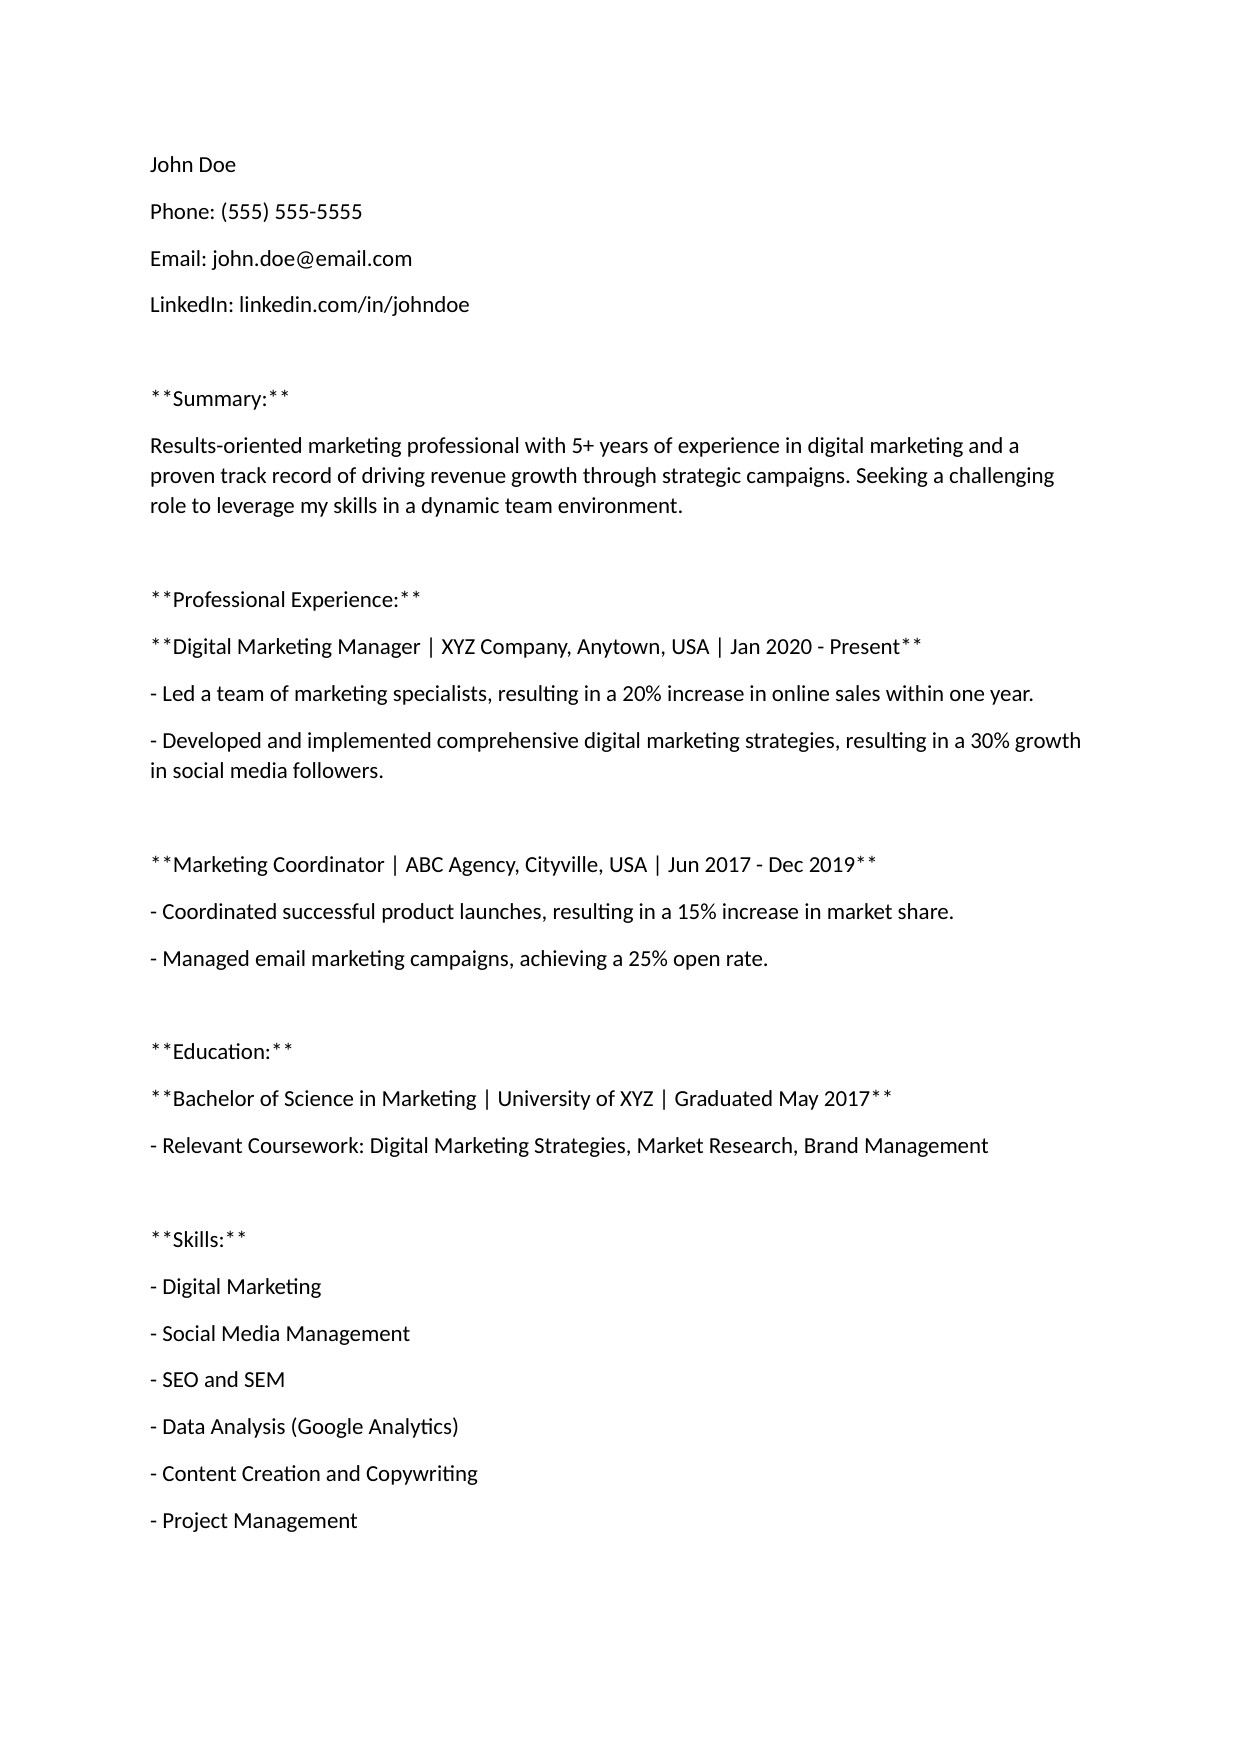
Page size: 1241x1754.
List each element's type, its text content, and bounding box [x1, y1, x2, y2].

text Email: john.doe@email.com [150, 244, 1090, 272]
text **Summary:** [150, 384, 1090, 412]
text Results-oriented marketing professional with 5+ years of experience in digital marketing and a proven track record of driving revenue growth through strategic campaigns. Seeking a challenging role to leverage my skills in a dynamic team environment. [150, 431, 1090, 520]
text **Professional Experience:** [150, 585, 1090, 613]
text - Coordinated successful product launches, resulting in a 15% increase in market share. [150, 897, 1090, 925]
text - SEO and SEM [150, 1366, 1090, 1394]
text - Project Management [150, 1506, 1090, 1534]
text **Bachelor of Science in Marketing | University of XYZ | Graduated May 2017** [150, 1084, 1090, 1112]
text **Skills:** [150, 1225, 1090, 1253]
text Phone: (555) 555-5555 [150, 197, 1090, 225]
text - Developed and implemented comprehensive digital marketing strategies, resulting in a 30% growth in social media followers. [150, 726, 1090, 784]
text John Doe [150, 150, 1090, 178]
text - Managed email marketing campaigns, achieving a 25% open rate. [150, 944, 1090, 972]
text - Digital Marketing [150, 1272, 1090, 1300]
text **Education:** [150, 1037, 1090, 1066]
text - Relevant Coursework: Digital Marketing Strategies, Market Research, Brand Management [150, 1131, 1090, 1159]
text - Data Analysis (Google Analytics) [150, 1412, 1090, 1441]
text **Marketing Coordinator | ABC Agency, Cityville, USA | Jun 2017 - Dec 2019** [150, 850, 1090, 878]
text **Digital Marketing Manager | XYZ Company, Anytown, USA | Jan 2020 - Present** [150, 632, 1090, 660]
text LinkedIn: linkedin.com/in/johndoe [150, 291, 1090, 319]
text - Social Media Management [150, 1319, 1090, 1347]
text - Content Creation and Copywriting [150, 1459, 1090, 1487]
text - Led a team of marketing specialists, resulting in a 20% increase in online sales within one year. [150, 679, 1090, 707]
